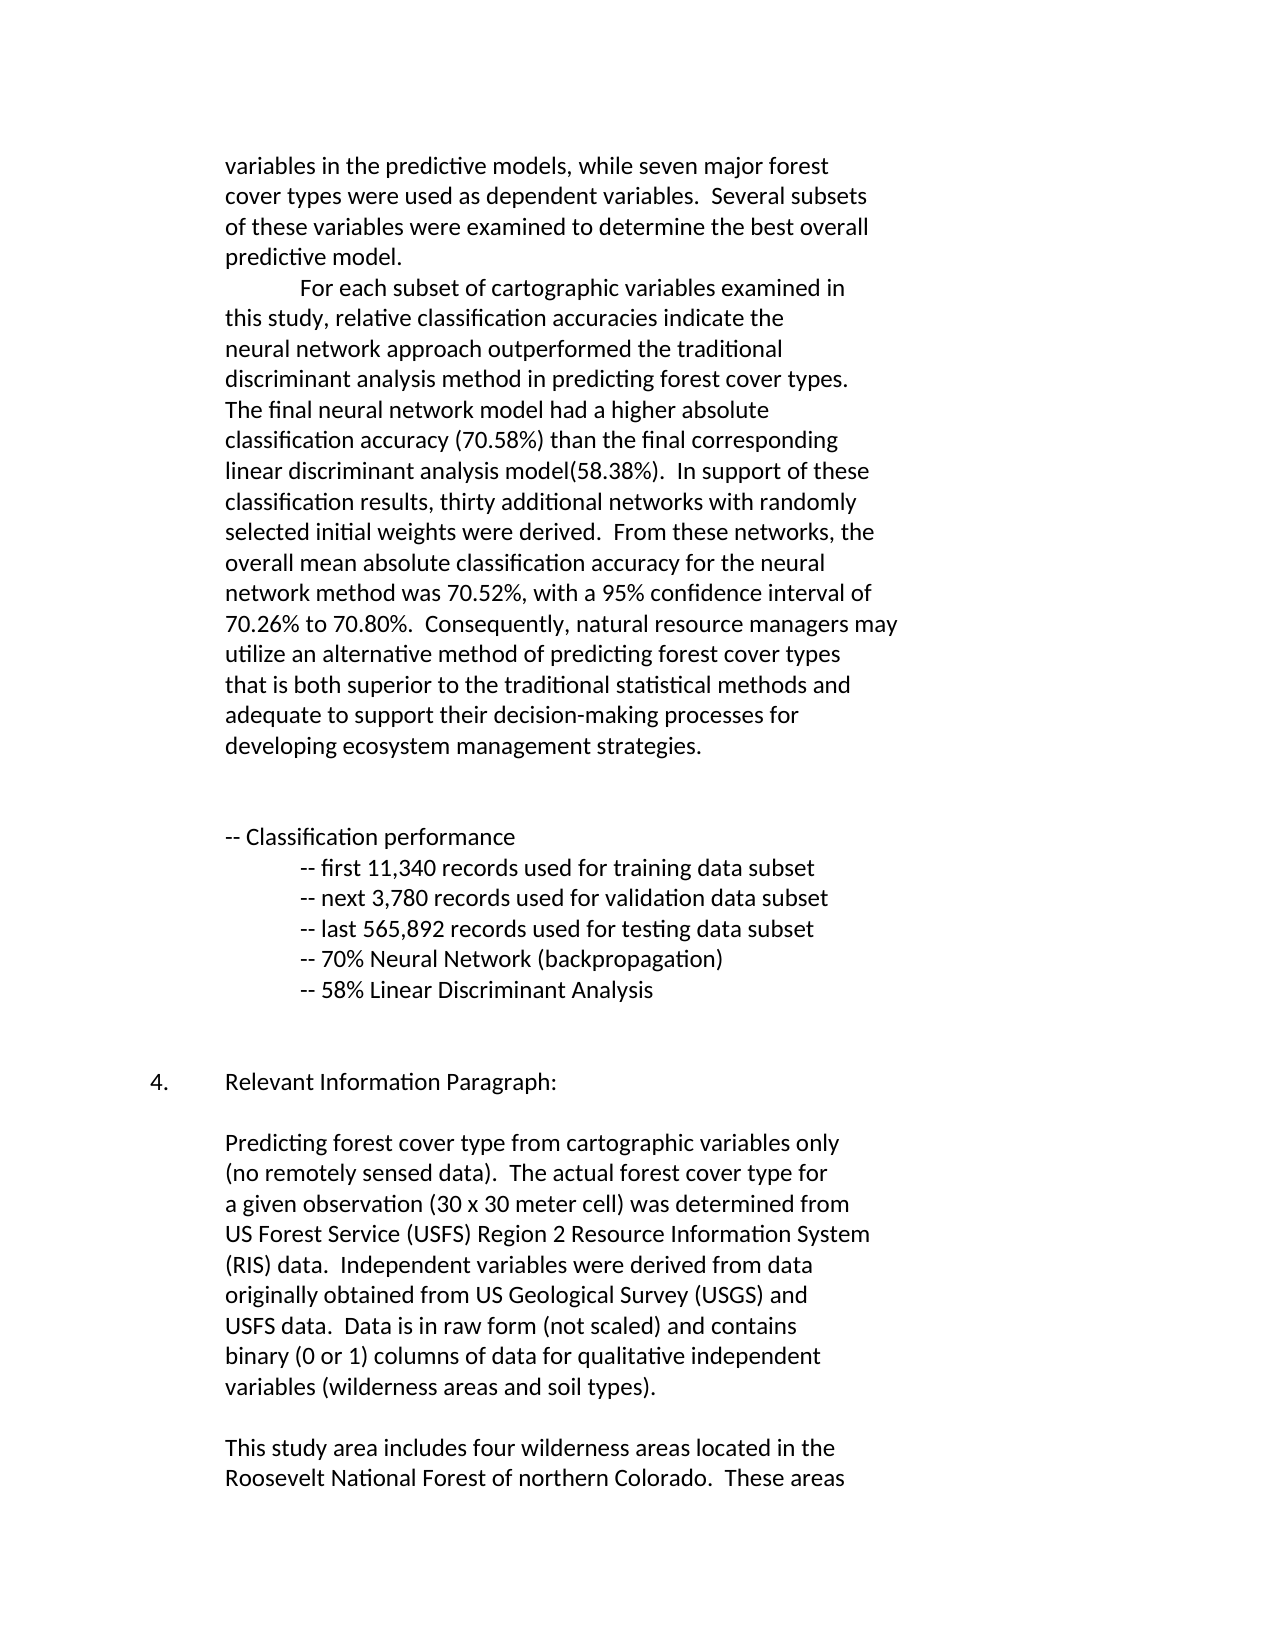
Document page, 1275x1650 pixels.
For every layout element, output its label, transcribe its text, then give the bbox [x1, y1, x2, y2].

text -- 70% Neural Network (backpropagation) [150, 943, 1125, 974]
text -- Classification performance [150, 821, 1125, 852]
text neural network approach outperformed the traditional [150, 333, 1125, 364]
text utilize an alternative method of predicting forest cover types [150, 638, 1125, 669]
text overall mean absolute classification accuracy for the neural [150, 547, 1125, 577]
text classification results, thirty additional networks with randomly [150, 486, 1125, 516]
text -- next 3,780 records used for validation data subset [150, 882, 1125, 913]
text of these variables were examined to determine the best overall [150, 211, 1125, 242]
text variables (wilderness areas and soil types). [150, 1371, 1125, 1401]
text (no remotely sensed data). The actual forest cover type for [150, 1157, 1125, 1188]
text cover types were used as dependent variables. Several subsets [150, 181, 1125, 211]
text this study, relative classification accuracies indicate the [150, 303, 1125, 333]
text US Forest Service (USFS) Region 2 Resource Information System [150, 1218, 1125, 1249]
text developing ecosystem management strategies. [150, 730, 1125, 760]
text adequate to support their decision-making processes for [150, 699, 1125, 730]
text 4. Relevant Information Paragraph: [150, 1066, 1125, 1096]
text (RIS) data. Independent variables were derived from data [150, 1249, 1125, 1279]
text selected initial weights were derived. From these networks, the [150, 516, 1125, 547]
text Predicting forest cover type from cartographic variables only [150, 1127, 1125, 1157]
text originally obtained from US Geological Survey (USGS) and [150, 1279, 1125, 1310]
text This study area includes four wilderness areas located in the [150, 1432, 1125, 1462]
text that is both superior to the traditional statistical methods and [150, 669, 1125, 699]
text linear discriminant analysis model(58.38%). In support of these [150, 455, 1125, 486]
text USFS data. Data is in raw form (not scaled) and contains [150, 1310, 1125, 1340]
text variables in the predictive models, while seven major forest [150, 150, 1125, 181]
text a given observation (30 x 30 meter cell) was determined from [150, 1188, 1125, 1218]
text -- last 565,892 records used for testing data subset [150, 913, 1125, 943]
text -- 58% Linear Discriminant Analysis [150, 974, 1125, 1004]
text -- first 11,340 records used for training data subset [150, 852, 1125, 882]
text Roosevelt National Forest of northern Colorado. These areas [150, 1462, 1125, 1493]
text predictive model. [150, 242, 1125, 272]
text discriminant analysis method in predicting forest cover types. [150, 364, 1125, 394]
text network method was 70.52%, with a 95% confidence interval of [150, 577, 1125, 608]
text binary (0 or 1) columns of data for qualitative independent [150, 1340, 1125, 1371]
text classification accuracy (70.58%) than the final corresponding [150, 425, 1125, 455]
text For each subset of cartographic variables examined in [150, 272, 1125, 303]
text The final neural network model had a higher absolute [150, 394, 1125, 425]
text 70.26% to 70.80%. Consequently, natural resource managers may [150, 608, 1125, 638]
